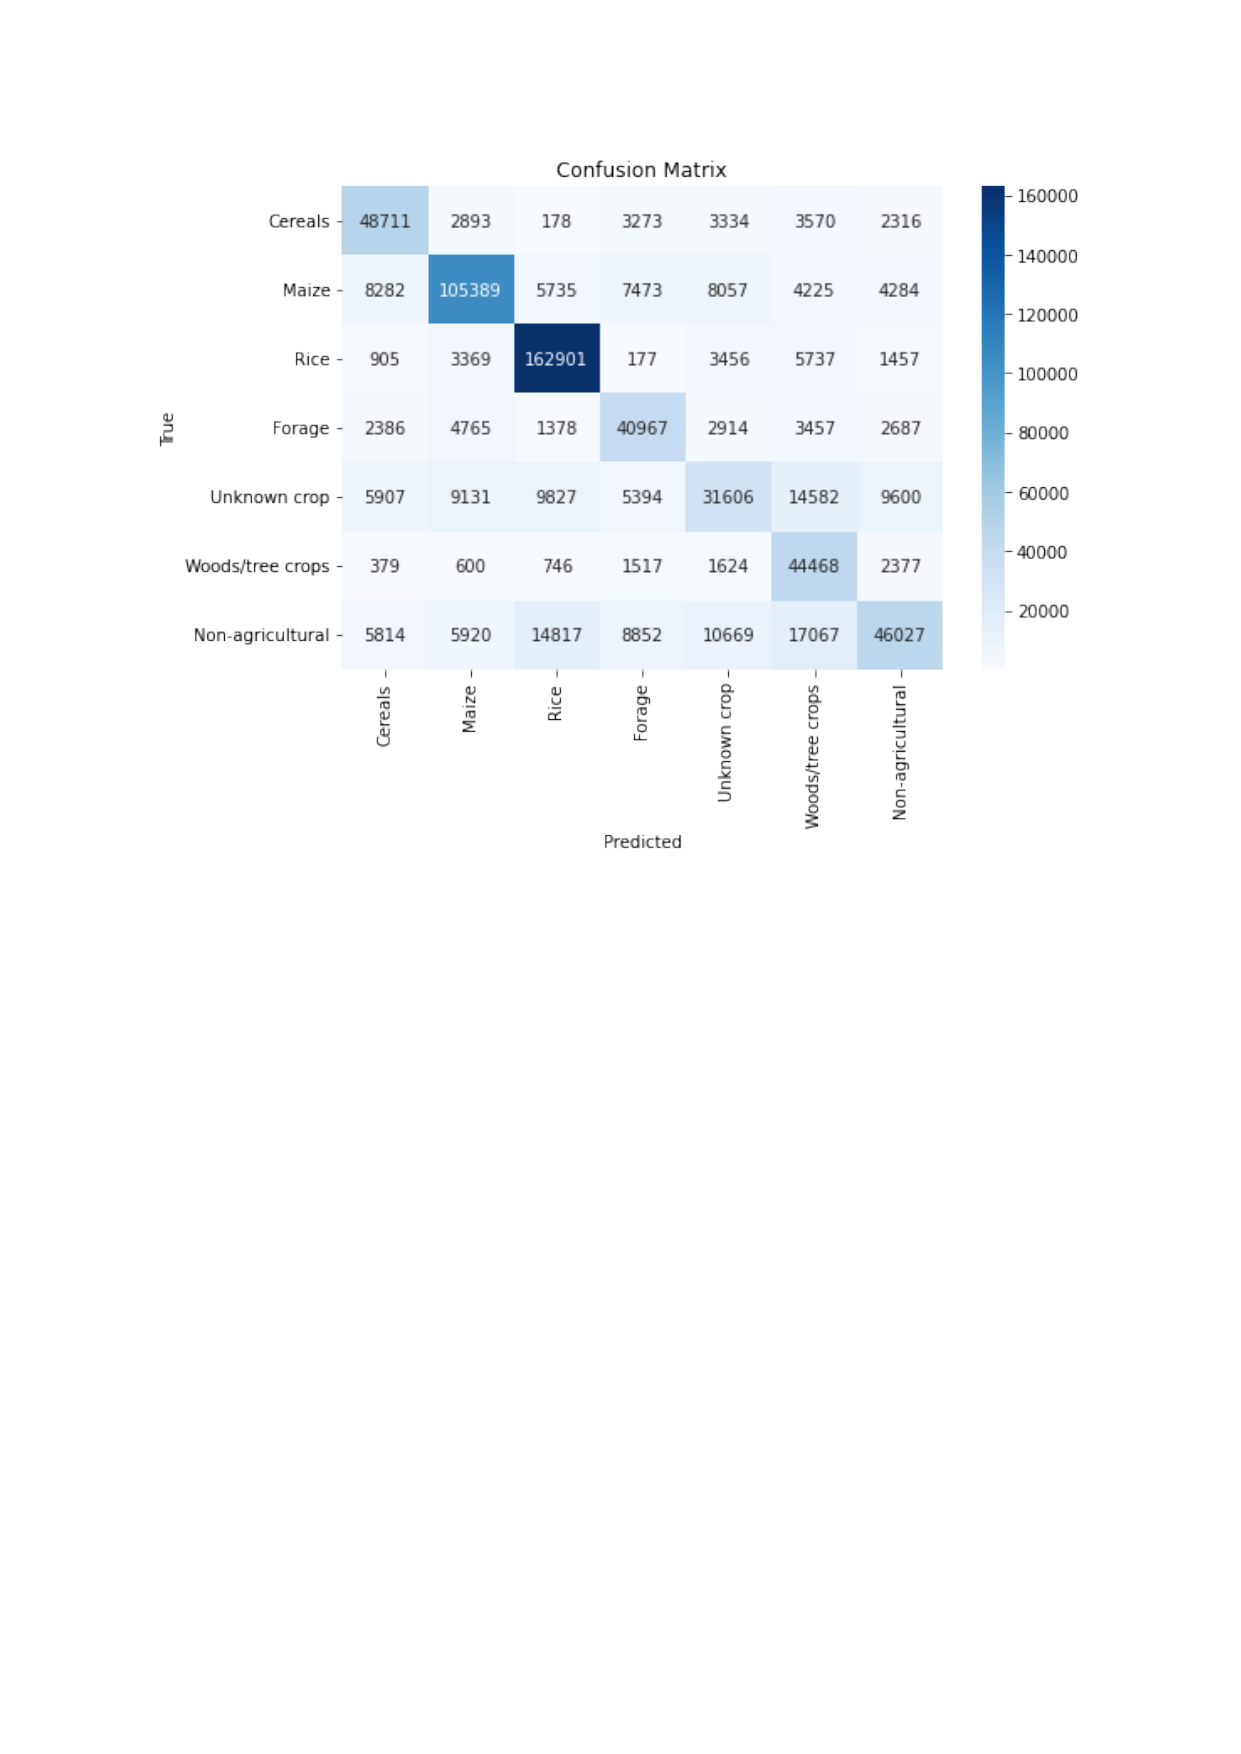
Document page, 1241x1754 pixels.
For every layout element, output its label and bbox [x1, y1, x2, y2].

picture [150, 150, 1091, 862]
